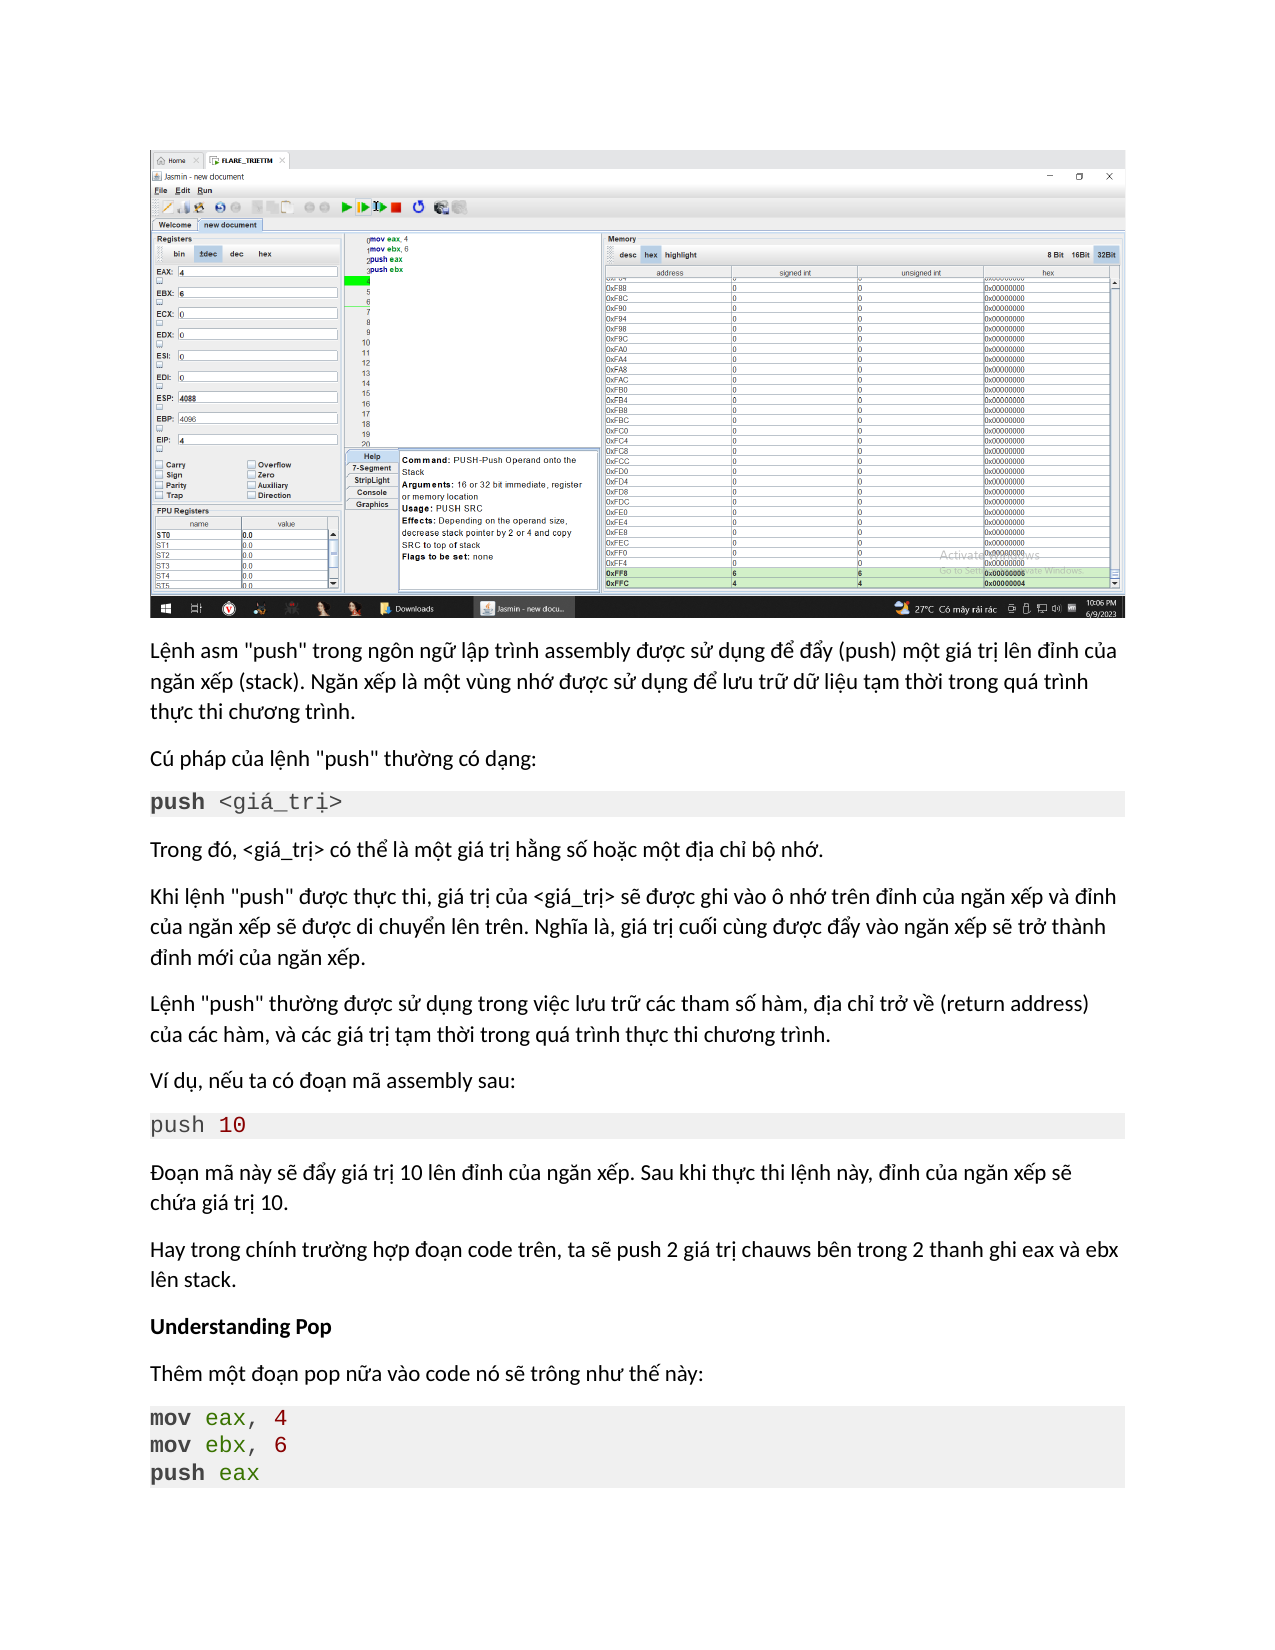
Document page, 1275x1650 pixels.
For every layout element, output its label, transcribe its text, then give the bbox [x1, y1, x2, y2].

text Lệnh asm "push" trong ngôn ngữ lập trình assembly được sử dụng để đẩy (push) một giá trị lên đỉnh của ngăn xếp (stack). Ngăn xếp là một vùng nhớ được sử dụng để lưu trữ dữ liệu tạm thời trong quá trình thực thi chương trình. [150, 637, 1125, 725]
text Understanding Pop [150, 1312, 1125, 1340]
text Hay trong chính trường hợp đoạn code trên, ta sẽ push 2 giá trị chauws bên trong 2 thanh ghi eax và ebx lên stack. [150, 1235, 1125, 1293]
text Trong đó, <giá_trị> có thể là một giá trị hằng số hoặc một địa chỉ bộ nhớ. [150, 835, 1125, 863]
text Ví dụ, nếu ta có đoạn mã assembly sau: [150, 1067, 1125, 1094]
text push <giá_trị> [150, 791, 1125, 817]
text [150, 1406, 1125, 1488]
picture [150, 150, 1125, 618]
text Khi lệnh "push" được thực thi, giá trị của <giá_trị> sẽ được ghi vào ô nhớ trên đỉnh của ngăn xếp và đỉnh của ngăn xếp sẽ được di chuyển lên trên. Nghĩa là, giá trị cuối cùng được đẩy vào ngăn xếp sẽ trở thành đỉnh mới của ngăn xếp. [150, 882, 1125, 971]
text Lệnh "push" thường được sử dụng trong việc lưu trữ các tham số hàm, địa chỉ trở về (return address) của các hàm, và các giá trị tạm thời trong quá trình thực thi chương trình. [150, 989, 1125, 1048]
text push 10 [150, 1113, 1125, 1139]
text Đoạn mã này sẽ đẩy giá trị 10 lên đỉnh của ngăn xếp. Sau khi thực thi lệnh này, đỉnh của ngăn xếp sẽ chứa giá trị 10. [150, 1158, 1125, 1216]
text Cú pháp của lệnh "push" thường có dạng: [150, 744, 1125, 772]
text Thêm một đoạn pop nữa vào code nó sẽ trông như thế này: [150, 1359, 1125, 1387]
